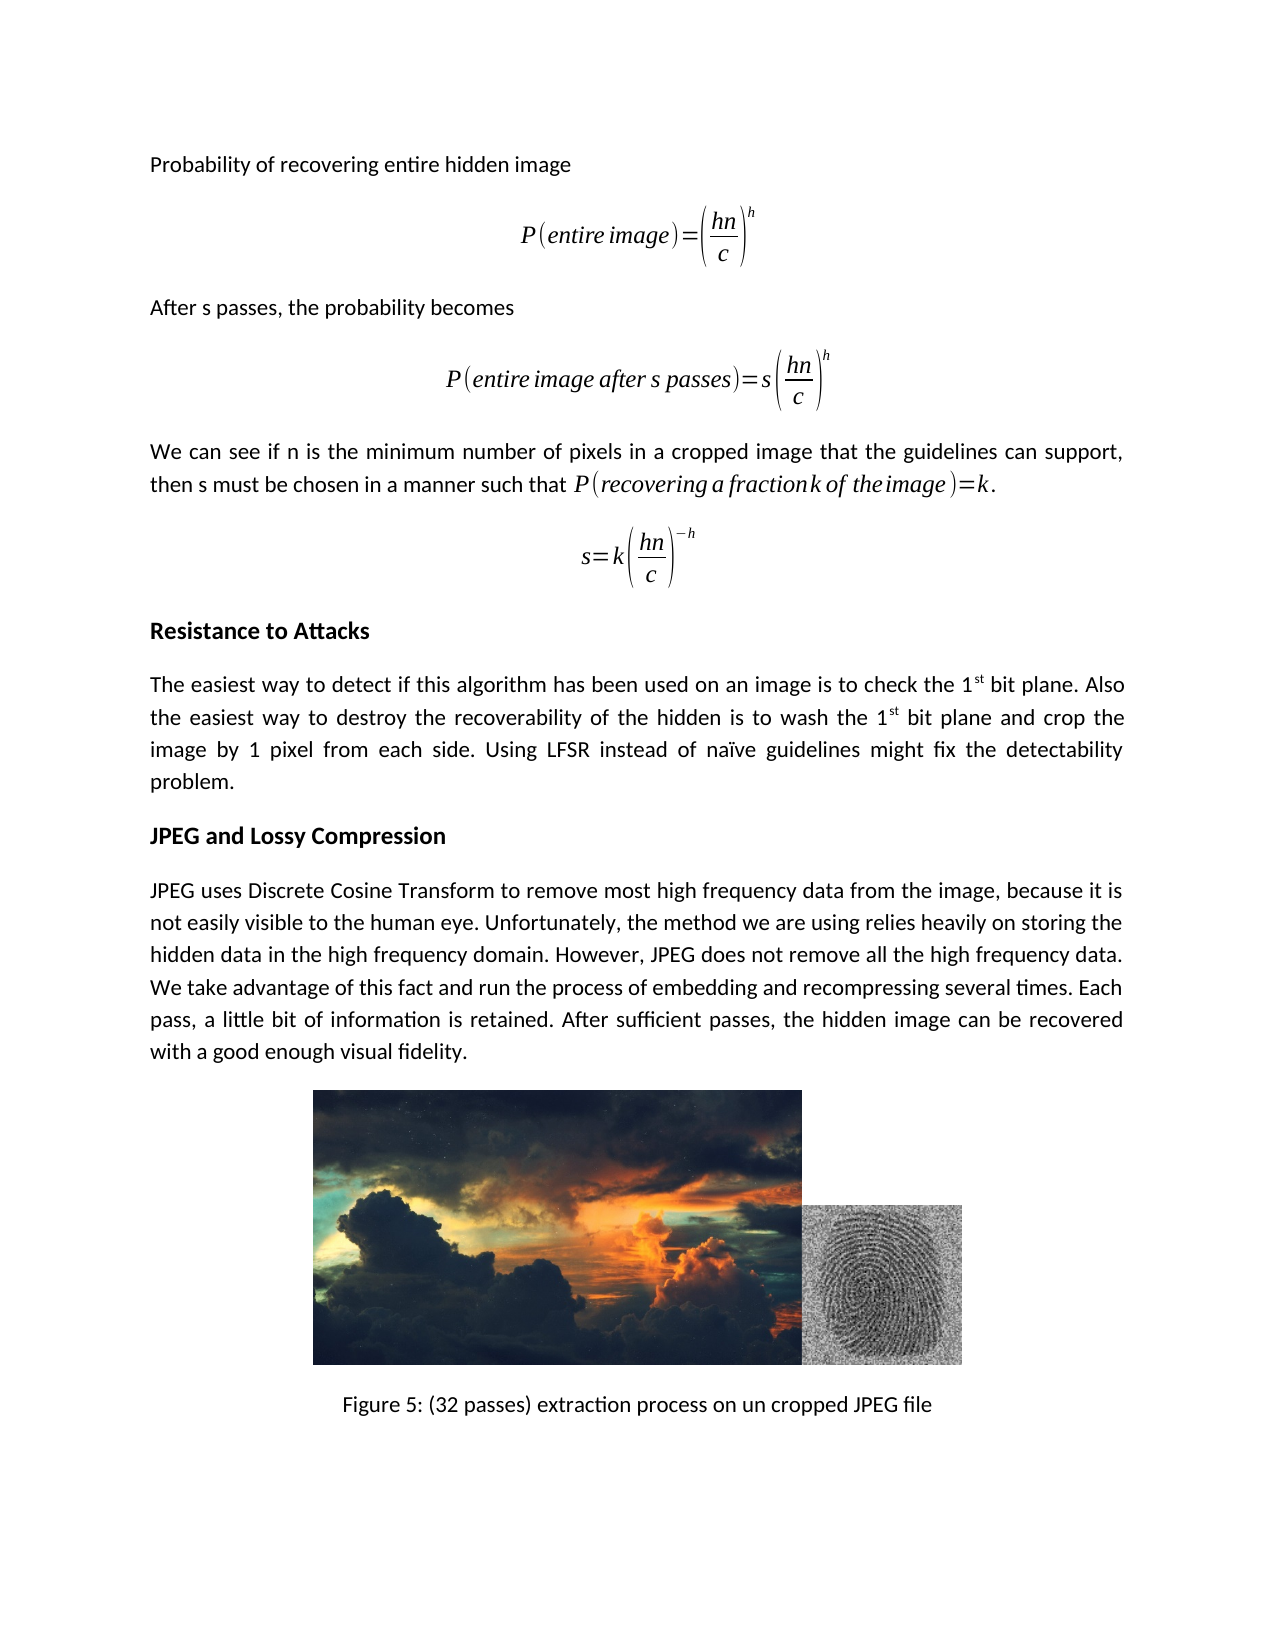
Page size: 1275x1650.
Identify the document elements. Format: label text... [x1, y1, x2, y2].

text The easiest way to detect if this algorithm has been used on an image is to check the 1st bit plane. Also the easiest way to destroy the recoverability of the hidden is to wash the 1st bit plane and crop the image by 1 pixel from each side. Using LFSR instead of naïve guidelines might fix the detectability problem. [150, 671, 1125, 795]
text We can see if n is the minimum number of pixels in a cropped image that the guidelines can support, then s must be chosen in a manner such that . [150, 437, 1125, 499]
text After s passes, the probability becomes [150, 293, 1125, 322]
text Probability of recovering entire hidden image [150, 150, 1125, 178]
text Figure 5: (32 passes) extraction process on un cropped JPEG file [150, 1390, 1125, 1418]
text JPEG uses Discrete Cosine Transform to remove most high frequency data from the image, because it is not easily visible to the human eye. Unfortunately, the method we are using relies heavily on storing the hidden data in the high frequency domain. However, JPEG does not remove all the high frequency data. We take advantage of this fact and run the process of embedding and recompressing several times. Each pass, a little bit of information is retained. After sufficient passes, the hidden image can be recovered with a good enough visual fidelity. [150, 876, 1125, 1065]
picture [313, 1090, 962, 1365]
text Resistance to Attacks [150, 615, 1125, 645]
text JPEG and Lossy Compression [150, 820, 1125, 851]
